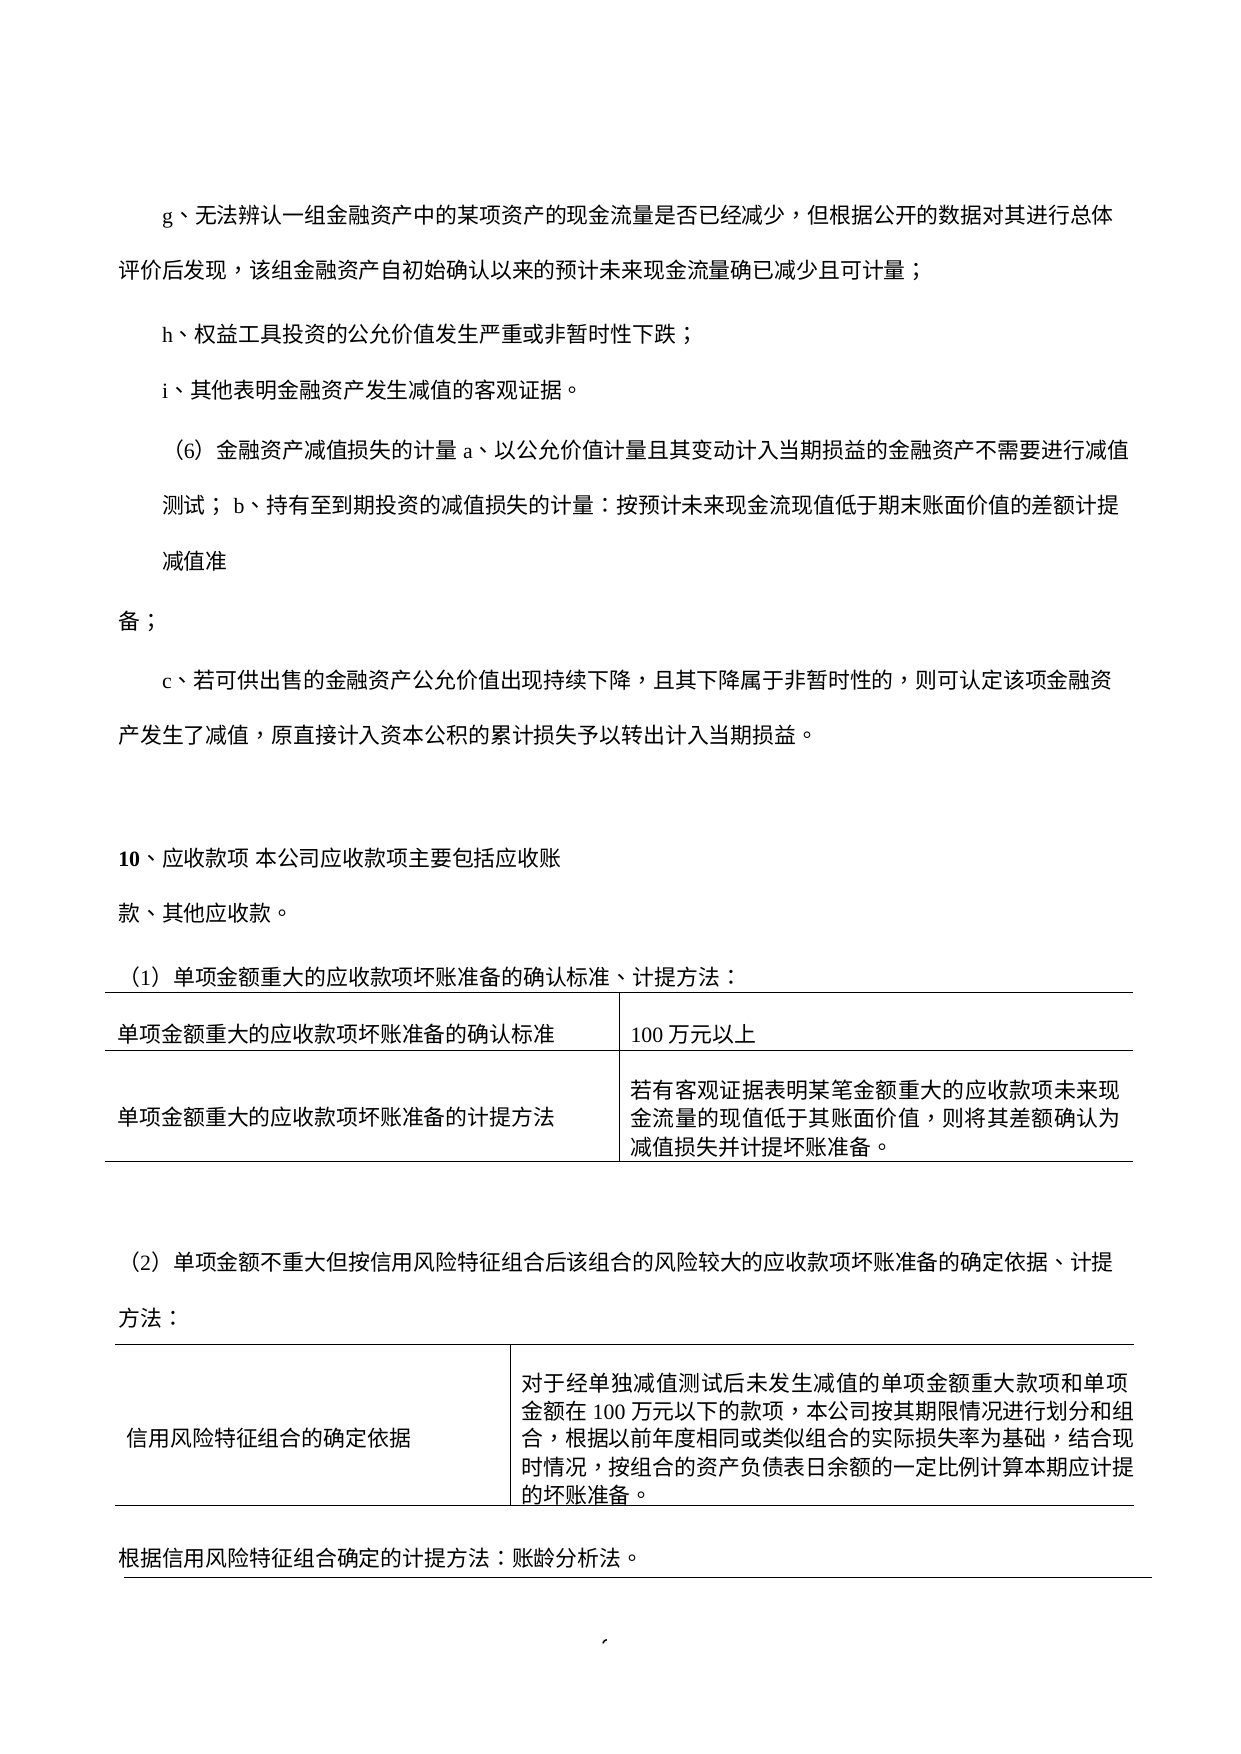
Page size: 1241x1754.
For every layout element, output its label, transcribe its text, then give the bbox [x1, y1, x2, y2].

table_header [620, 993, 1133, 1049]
text c、若可供出售的金融资产公允价值出现持续下降，且其下降属于非暂时性的，则可认定该项金融资 产发生了减值，原直接计入资本公积的累计损失予以转出计入当期损益。 [118, 664, 1135, 750]
text 备； [118, 606, 1135, 636]
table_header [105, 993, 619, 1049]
text g、无法辨认一组金融资产中的某项资产的现金流量是否已经减少，但根据公开的数据对其进行总体 评价后发现，该组金融资产自初始确认以来的预计未来现金流量确已减少且可计量； [118, 200, 1135, 285]
text 根据信用风险特征组合确定的计提方法：账龄分析法。 [118, 1543, 1135, 1573]
text （6）金融资产减值损失的计量 a、以公允价值计量且其变动计入当期损益的金融资产不需要进行减值测试； b、持有至到期投资的减值损失的计量：按预计未来现金流现值低于期末账面价值的差额计提减值准 [162, 435, 1135, 575]
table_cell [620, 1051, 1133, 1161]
text h、权益工具投资的公允价值发生严重或非暂时性下跌； i、其他表明金融资产发生减值的客观证据。 [162, 319, 700, 404]
text （1）单项金额重大的应收款项坏账准备的确认标准、计提方法： [118, 962, 1135, 992]
text 10、应收款项 本公司应收款项主要包括应收账款、其他应收款。 [118, 843, 602, 928]
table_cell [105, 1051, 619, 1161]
text （2）单项金额不重大但按信用风险特征组合后该组合的风险较大的应收款项坏账准备的确定依据、计提 方法： [118, 1247, 1135, 1332]
